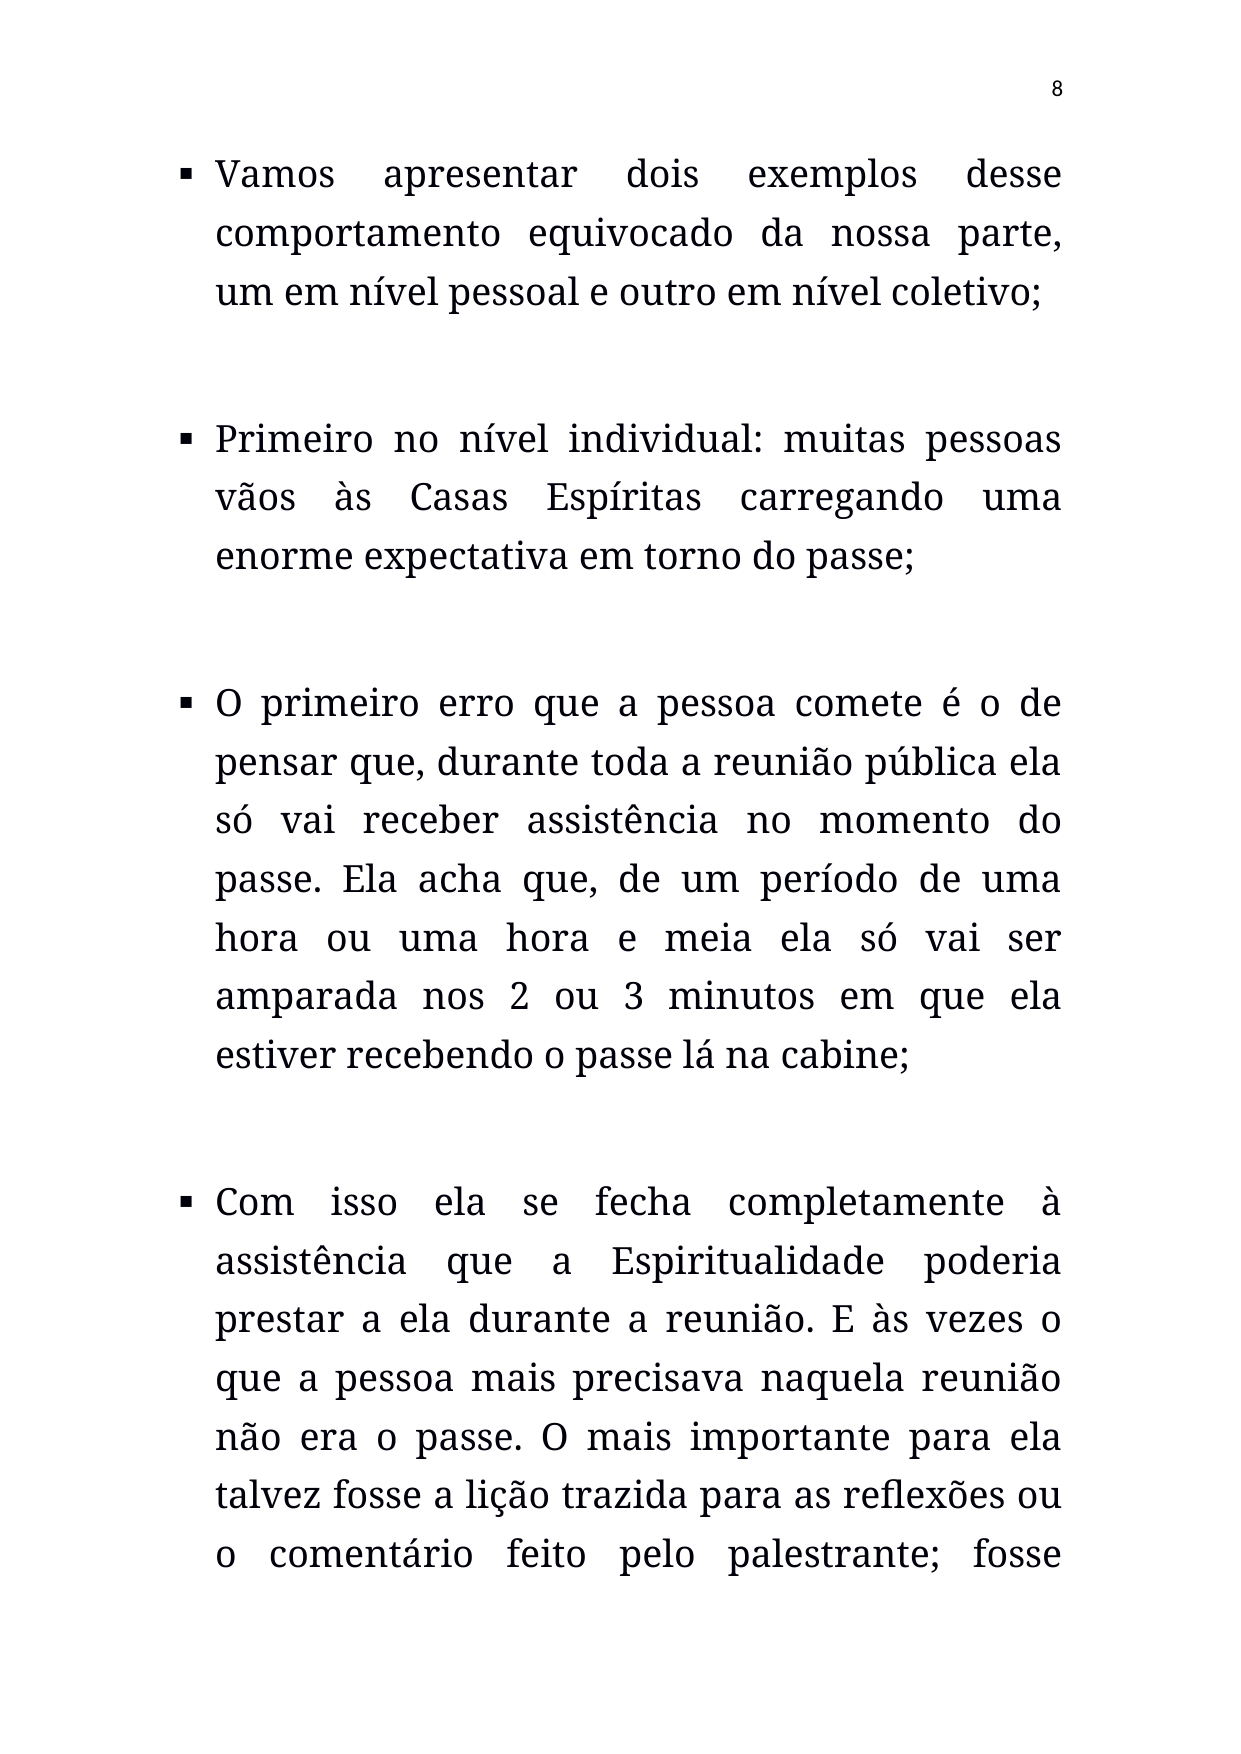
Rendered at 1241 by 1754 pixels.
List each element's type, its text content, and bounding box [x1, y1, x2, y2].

list O primeiro erro que a pessoa comete é o de pensar que, durante toda a reunião pública ela só vai receber assistência no momento do passe. Ela acha que, de um período de uma hora ou uma hora e meia ela só vai ser amparada nos 2 ou 3 minutos em que ela estiver recebendo o passe lá na cabine; [177, 676, 1063, 1079]
list Vamos apresentar dois exemplos desse comportamento equivocado da nossa parte, um em nível pessoal e outro em nível coletivo; [177, 148, 1063, 316]
list Primeiro no nível individual: muitas pessoas vãos às Casas Espíritas carregando uma enorme expectativa em torno do passe; [177, 412, 1063, 580]
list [177, 1175, 1063, 1578]
